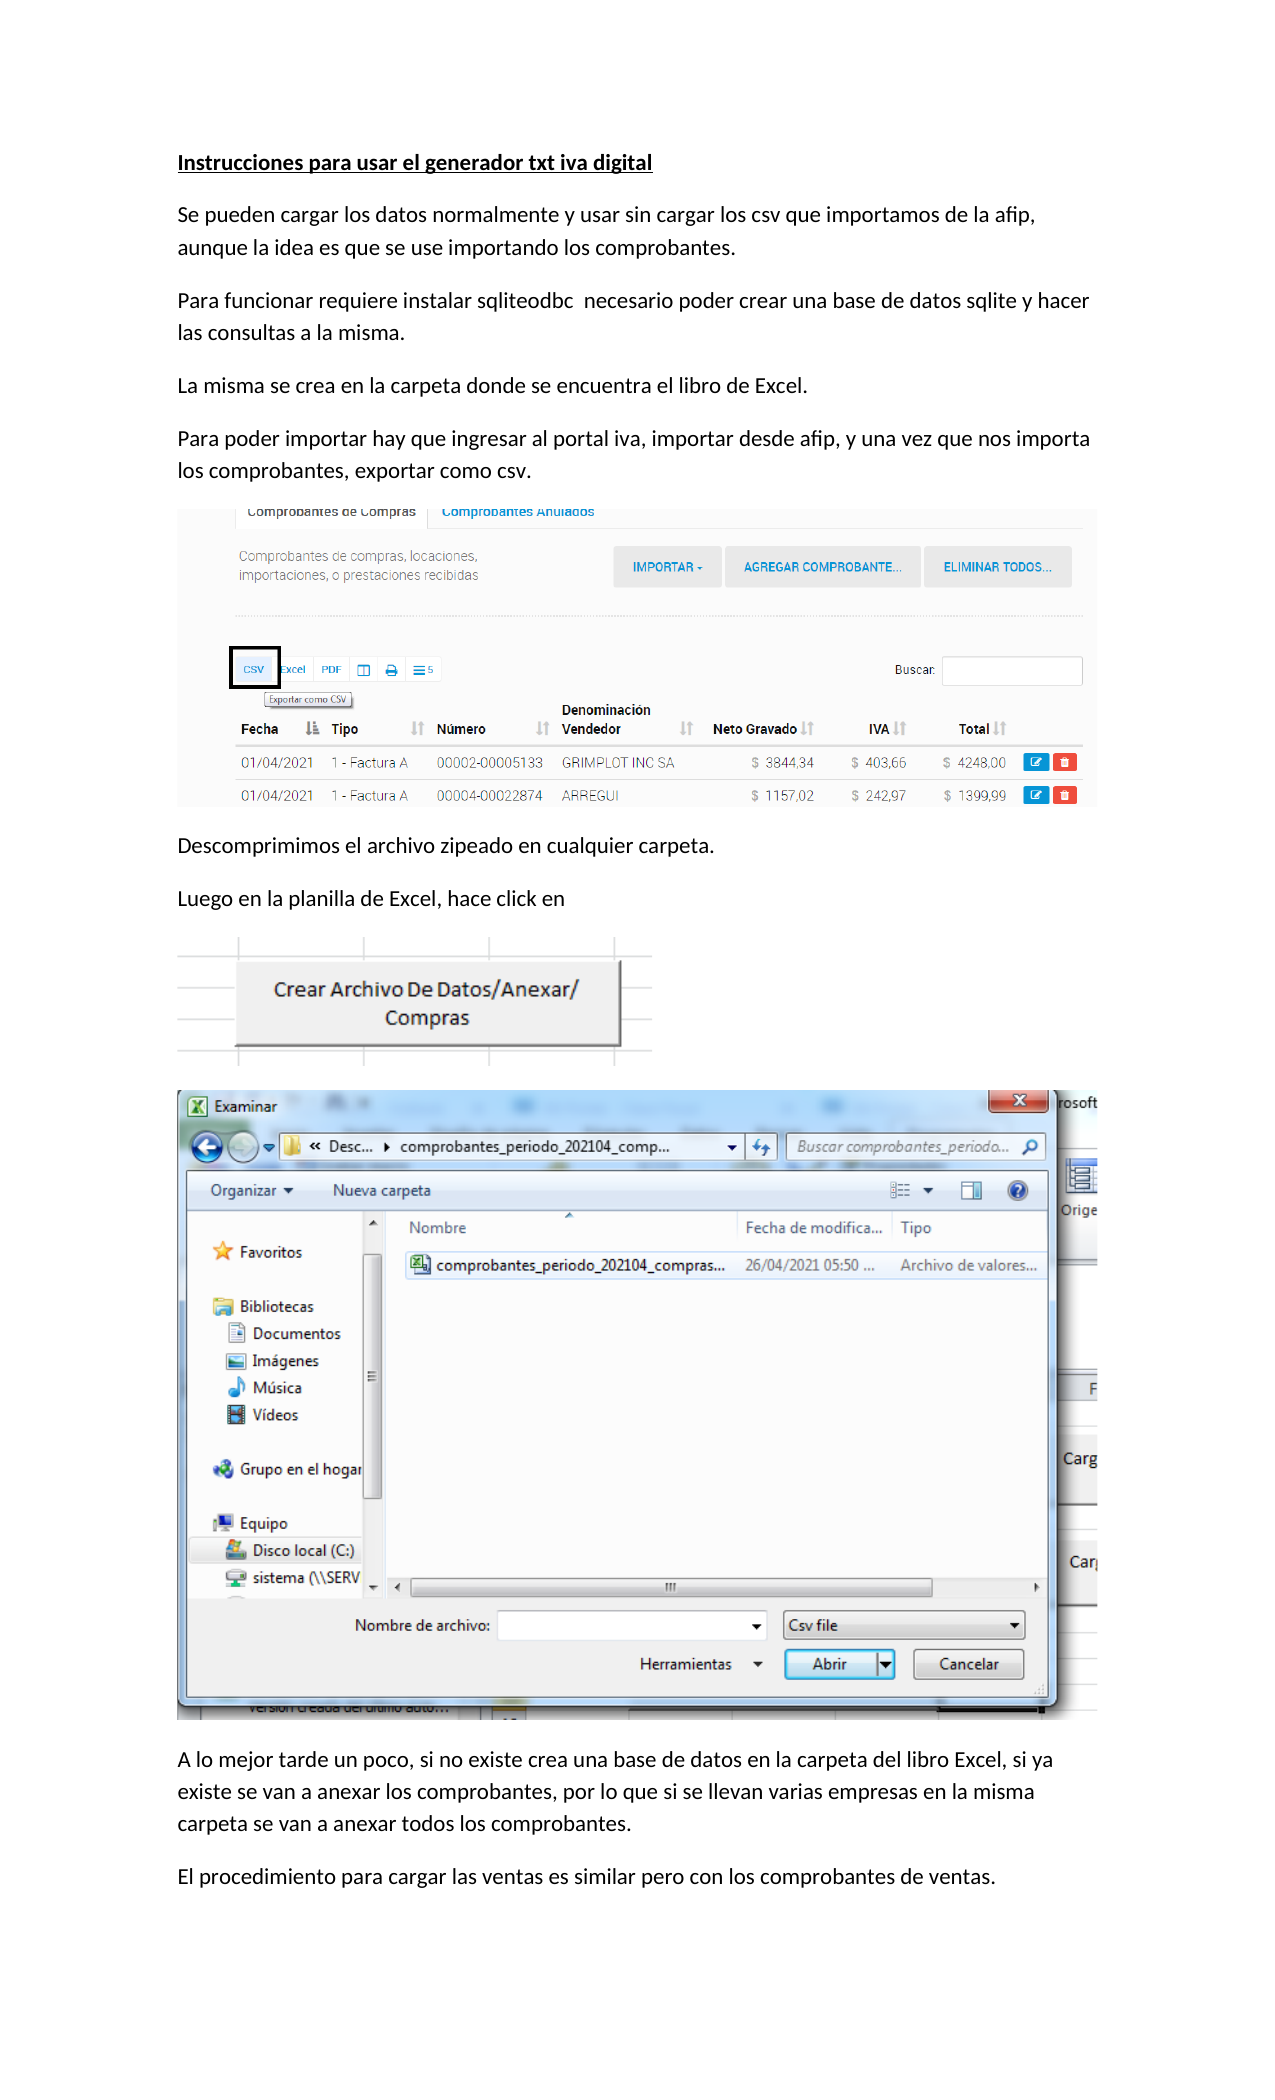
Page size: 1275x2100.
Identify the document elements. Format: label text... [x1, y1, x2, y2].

text La misma se crea en la carpeta donde se encuentra el libro de Excel. [177, 371, 1098, 399]
text Se pueden cargar los datos normalmente y usar sin cargar los csv que importamos de la afip, aunque la idea es que se use importando los comprobantes. [177, 201, 1098, 261]
text Para poder importar hay que ingresar al portal iva, importar desde afip, y una vez que nos importa los comprobantes, exportar como csv. [177, 424, 1098, 484]
picture [177, 1090, 1098, 1720]
text A lo mejor tarde un poco, si no existe crea una base de datos en la carpeta del libro Excel, si ya existe se van a anexar los comprobantes, por lo que si se llevan varias empresas en la misma carpeta se van a anexar todos los comprobantes. [177, 1745, 1098, 1837]
text Descomprimimos el archivo zipeado en cualquier carpeta. [177, 831, 1098, 859]
text El procedimiento para cargar las ventas es similar pero con los comprobantes de ventas. [177, 1862, 1098, 1890]
picture [177, 509, 1098, 807]
text Instrucciones para usar el generador txt iva digital [177, 148, 1098, 176]
picture [177, 937, 653, 1066]
text Para funcionar requiere instalar sqliteodbc necesario poder crear una base de datos sqlite y hacer las consultas a la misma. [177, 286, 1098, 346]
text Luego en la planilla de Excel, hace click en [177, 884, 1098, 912]
